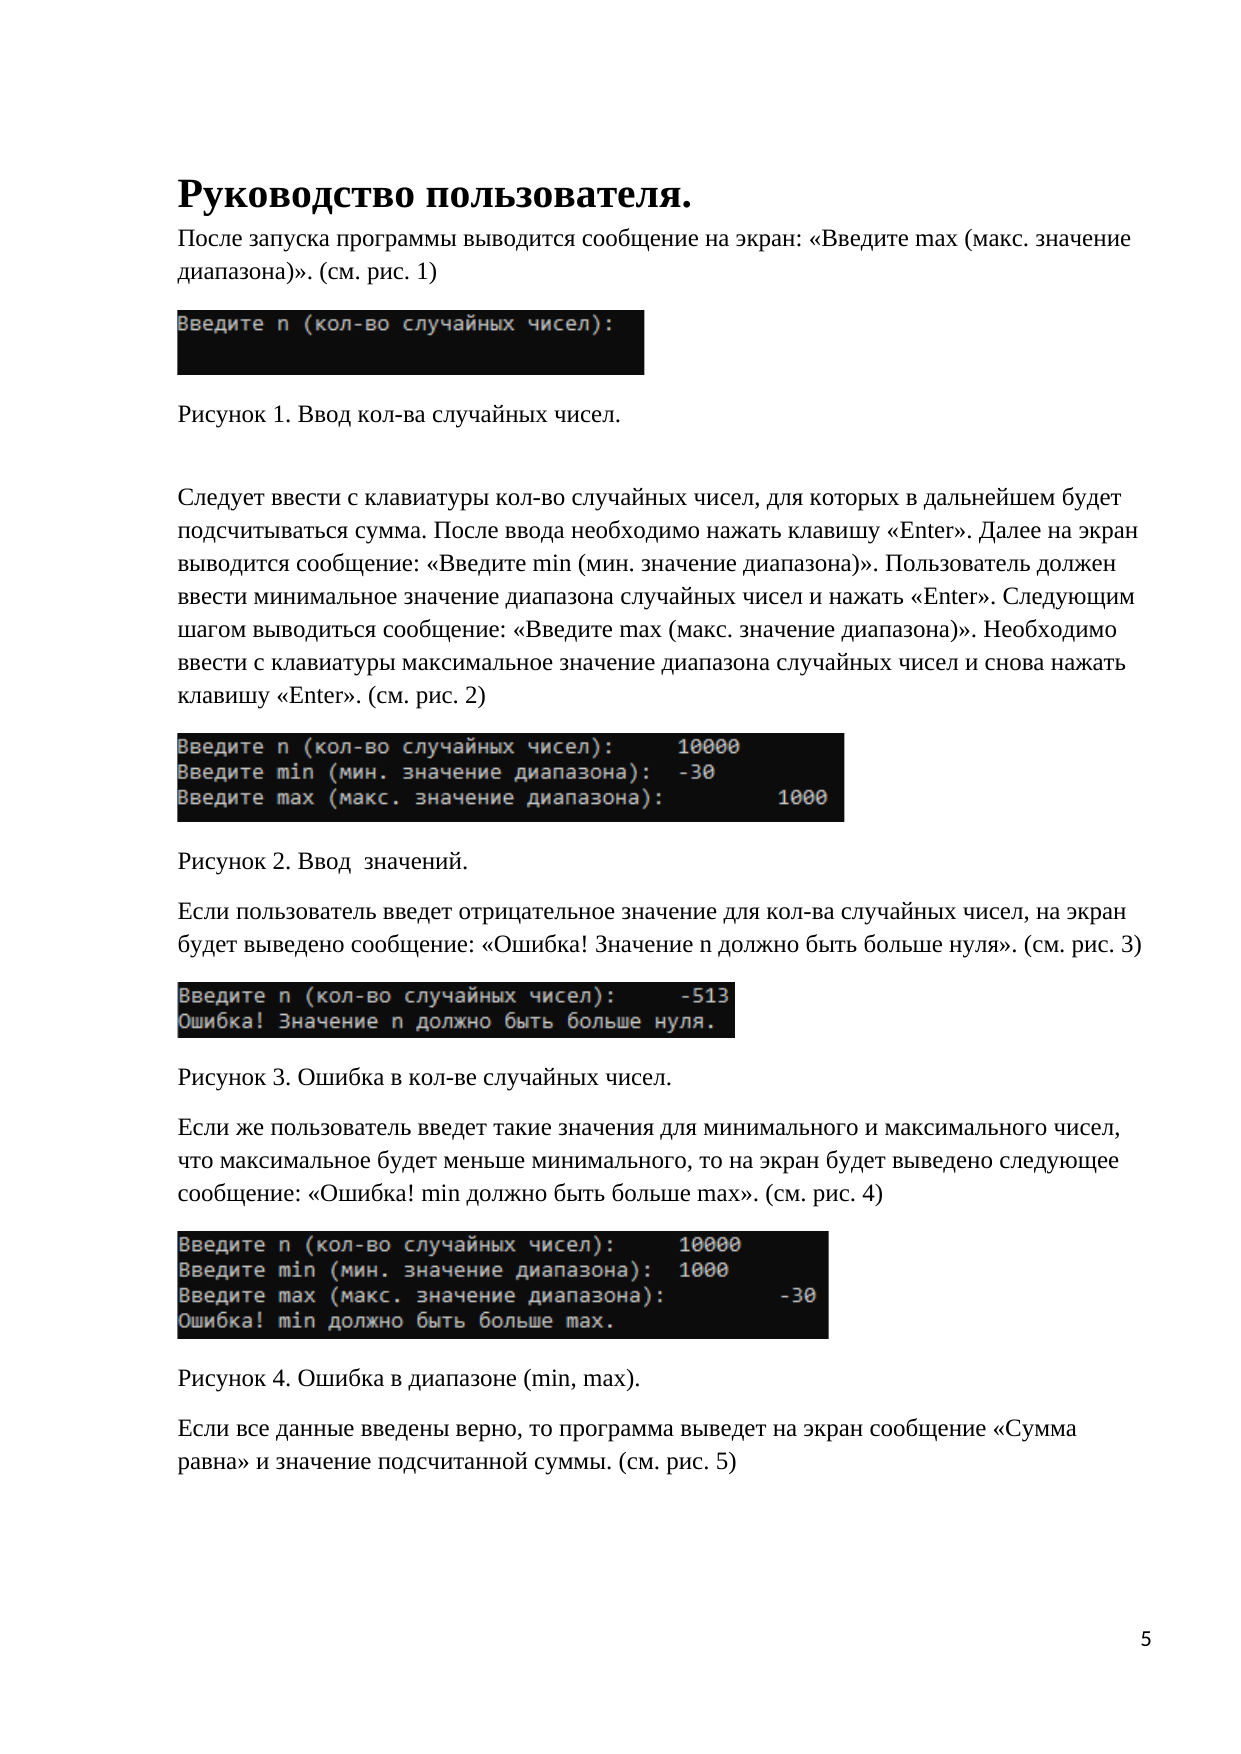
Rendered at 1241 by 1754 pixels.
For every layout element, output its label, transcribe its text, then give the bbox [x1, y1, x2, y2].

text Рисунок 2. Ввод значений. [177, 846, 1152, 875]
text Если же пользователь введет такие значения для минимального и максимального чисел, что максимальное будет меньше минимального, то на экран будет выведено следующее сообщение: «Ошибка! min должно быть больше max». (см. рис. 4) [177, 1112, 1152, 1207]
text После запуска программы выводится сообщение на экран: «Введите max (макс. значение диапазона)». (см. рис. 1) [177, 223, 1152, 285]
text Рисунок 1. Ввод кол-ва случайных чисел. [177, 399, 1152, 428]
text Рисунок 4. Ошибка в диапазоне (min, max). [177, 1363, 1152, 1392]
text Если пользователь введет отрицательное значение для кол-ва случайных чисел, на экран будет выведено сообщение: «Ошибка! Значение n должно быть больше нуля». (см. рис. 3) [177, 896, 1152, 958]
subtitle Руководство пользователя. [177, 168, 1152, 216]
picture [177, 310, 645, 375]
picture [177, 733, 845, 822]
text Следует ввести с клавиатуры кол-во случайных чисел, для которых в дальнейшем будет подсчитываться сумма. После ввода необходимо нажать клавишу «Enter». Далее на экран выводится сообщение: «Введите min (мин. значение диапазона)». Пользователь должен ввести минимальное значение диапазона случайных чисел и нажать «Enter». Следующим шагом выводиться сообщение: «Введите max (макс. значение диапазона)». Необходимо ввести с клавиатуры максимальное значение диапазона случайных чисел и снова нажать клавишу «Enter». (см. рис. 2) [177, 482, 1152, 709]
text Рисунок 3. Ошибка в кол-ве случайных чисел. [177, 1062, 1152, 1091]
picture [177, 982, 735, 1038]
picture [177, 1231, 829, 1339]
text Если все данные введены верно, то программа выведет на экран сообщение «Сумма равна» и значение подсчитанной суммы. (см. рис. 5) [177, 1413, 1152, 1474]
